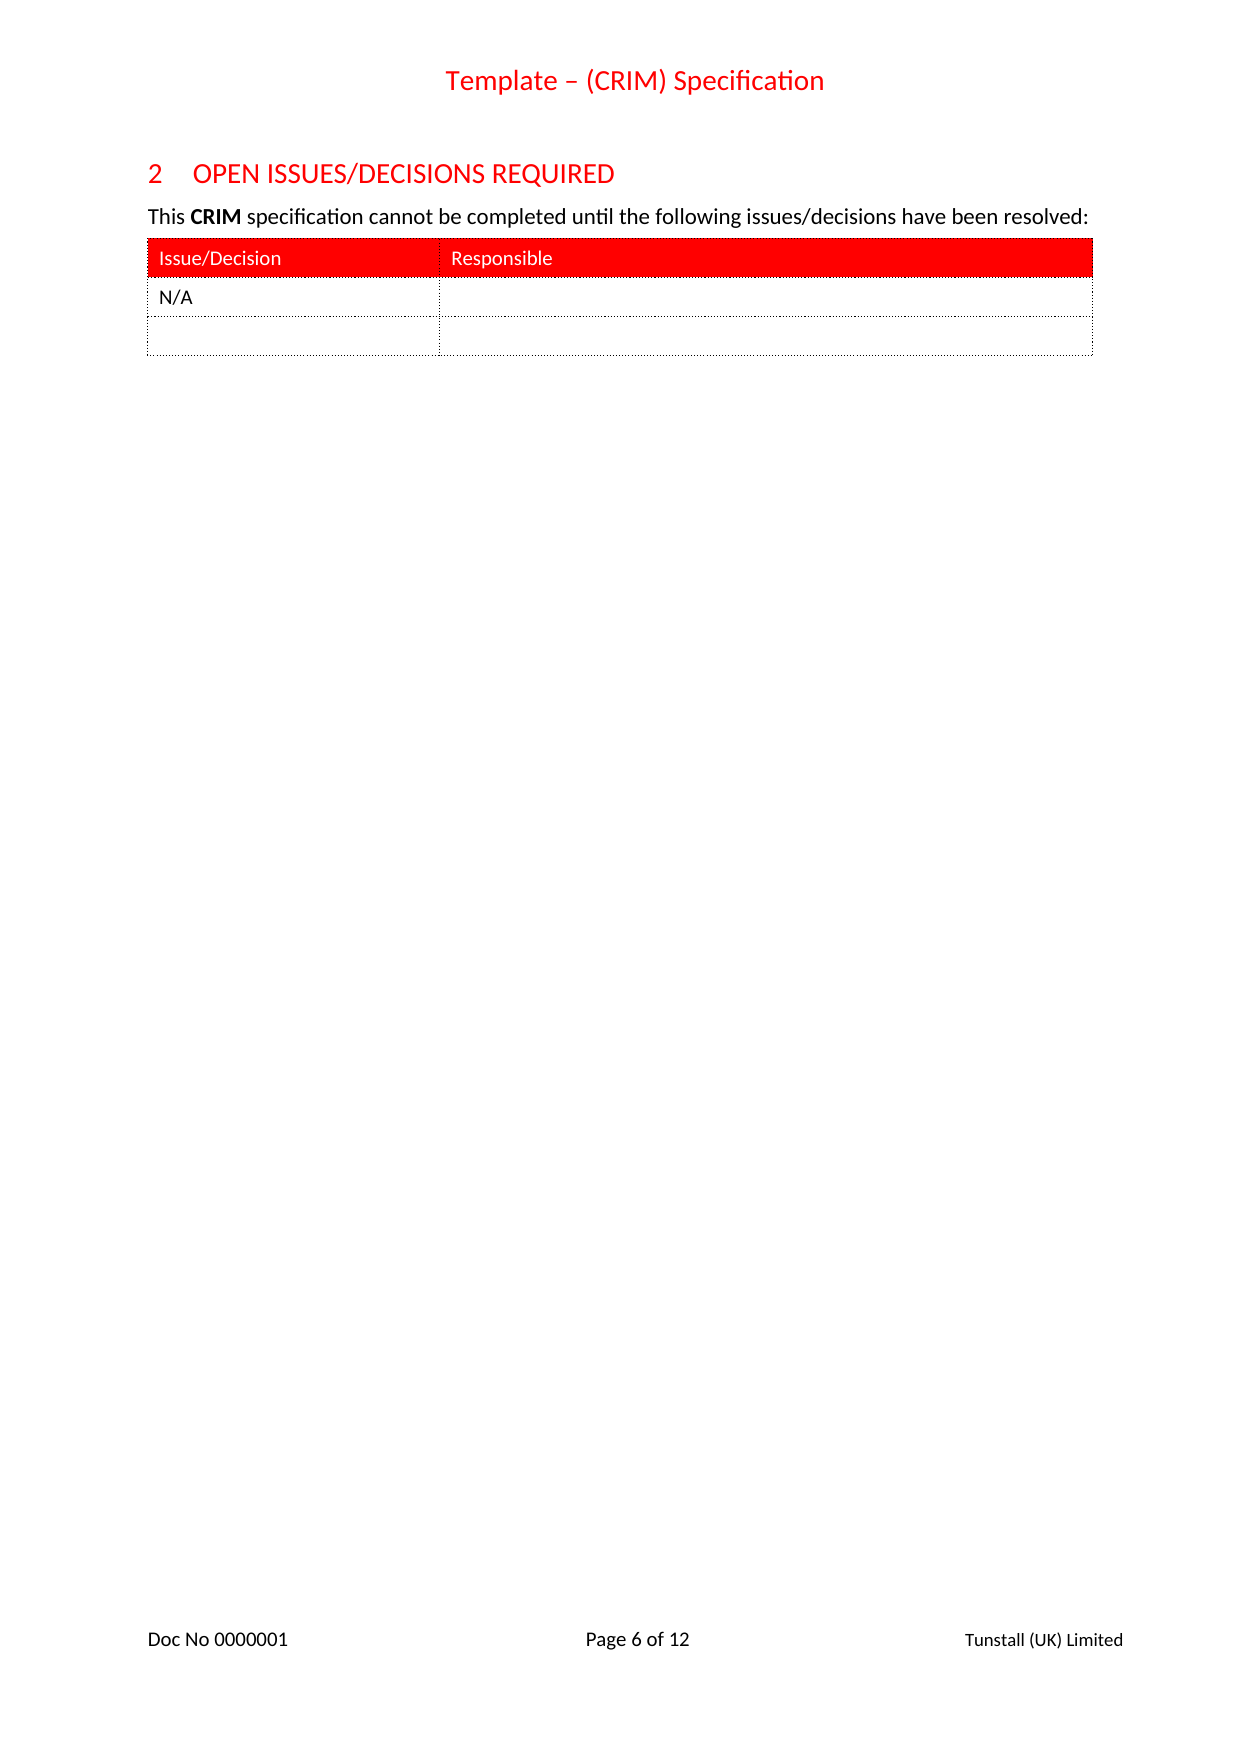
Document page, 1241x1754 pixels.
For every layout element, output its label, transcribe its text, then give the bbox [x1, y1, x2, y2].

table_cell [148, 316, 440, 355]
table_cell [440, 277, 1093, 316]
table_header Issue/Decision [148, 238, 440, 277]
table_cell [440, 316, 1093, 355]
text This CRIM specification cannot be completed until the following issues/decisions have been resolved: [148, 202, 1122, 230]
subtitle Open Issues/Decisions Required [148, 160, 1122, 189]
table_header Responsible [440, 238, 1093, 277]
table_cell N/A [148, 277, 440, 316]
